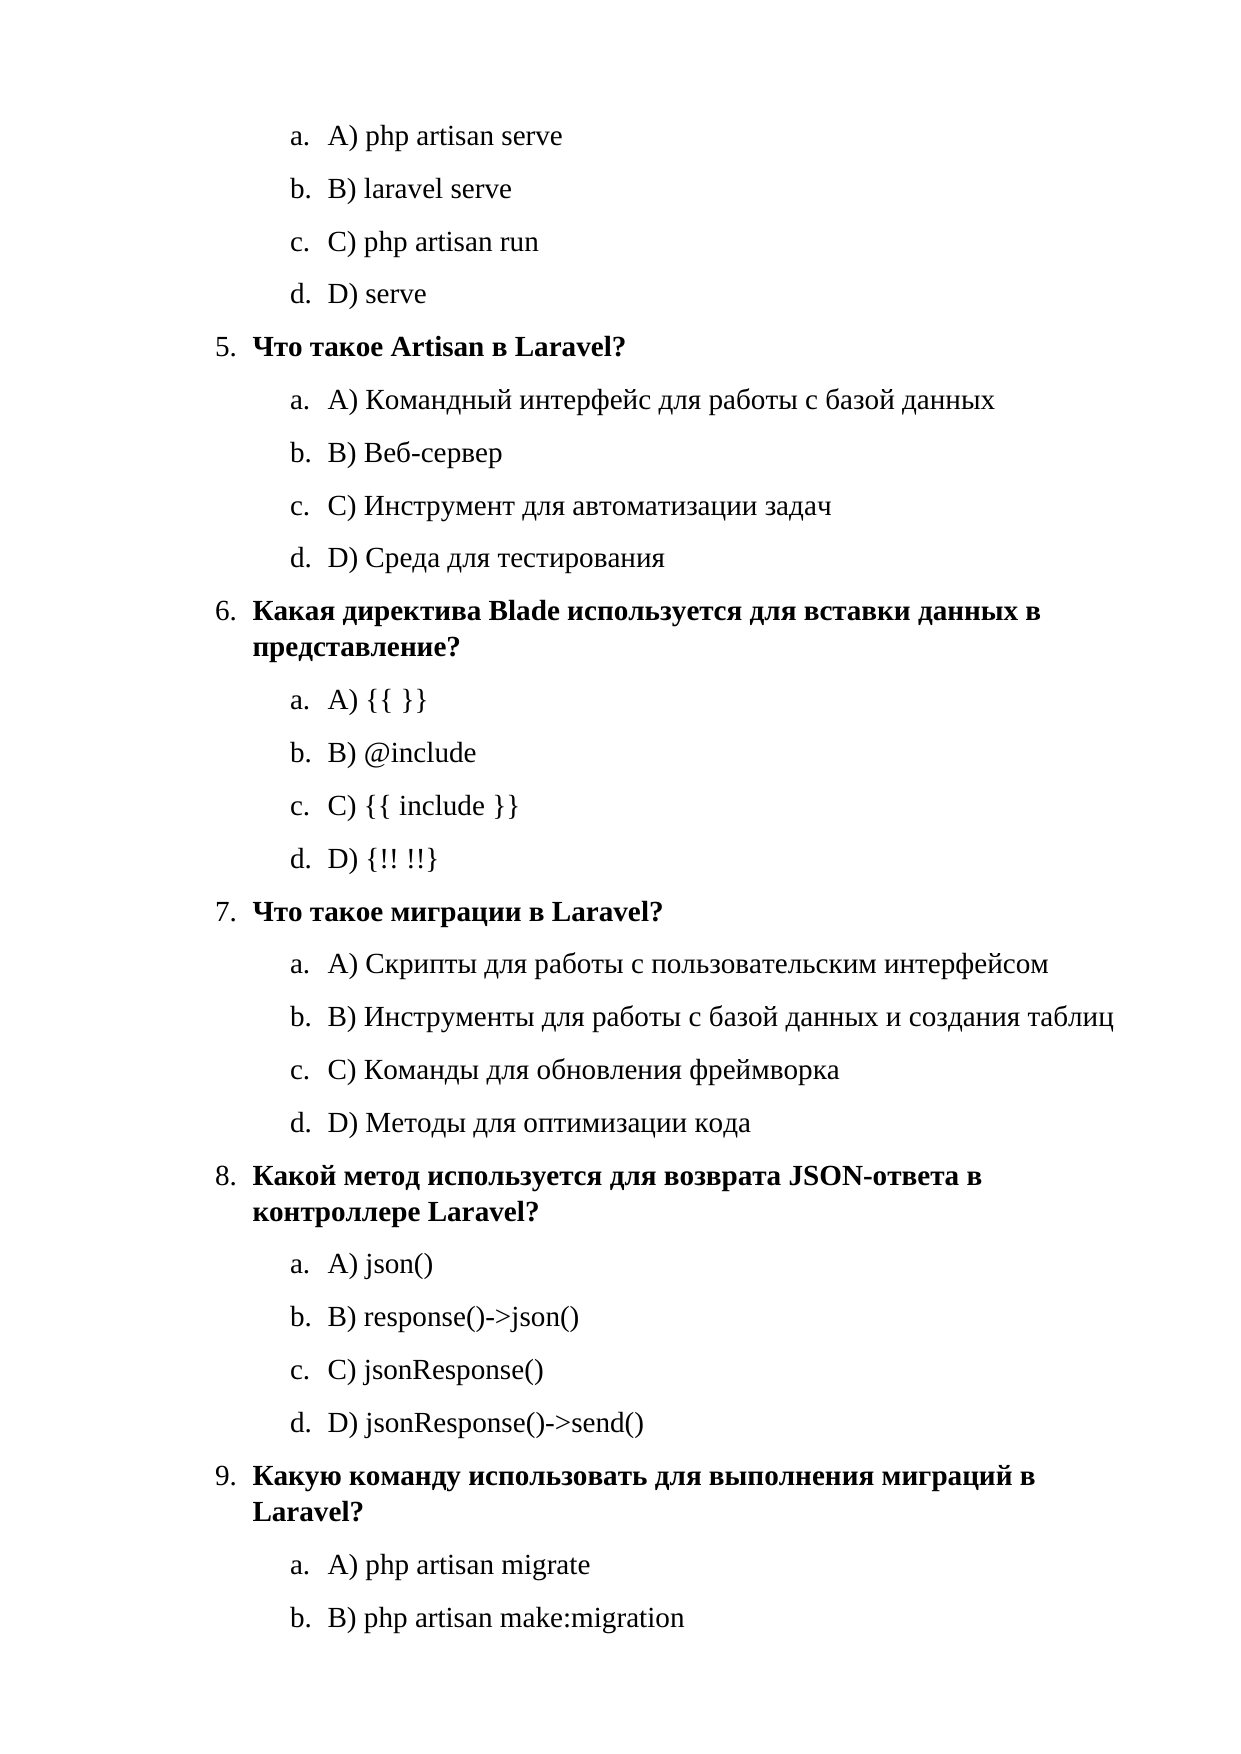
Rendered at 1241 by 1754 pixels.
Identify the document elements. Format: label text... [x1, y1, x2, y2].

list B) php artisan make:migration [290, 1600, 1152, 1633]
list D) serve [290, 277, 1152, 310]
list C) Инструмент для автоматизации задач [290, 488, 1152, 521]
list B) Веб-сервер [290, 435, 1152, 468]
list D) Среда для тестирования [290, 541, 1152, 574]
list D) Методы для оптимизации кода [290, 1105, 1152, 1138]
list B) Инструменты для работы с базой данных и создания таблиц [290, 999, 1152, 1033]
list A) php artisan migrate [290, 1547, 1152, 1580]
list Что такое миграции в Laravel? [215, 894, 1152, 927]
list A) json() [290, 1247, 1152, 1280]
list A) php artisan serve [290, 118, 1152, 152]
list B) laravel serve [290, 171, 1152, 204]
list D) jsonResponse()->send() [290, 1405, 1152, 1439]
list D) {!! !!} [290, 841, 1152, 874]
list Какой метод используется для возврата JSON-ответа в контроллере Laravel? [215, 1158, 1152, 1227]
list C) {{ include }} [290, 788, 1152, 822]
list C) jsonResponse() [290, 1352, 1152, 1386]
list C) php artisan run [290, 224, 1152, 257]
list A) Командный интерфейс для работы с базой данных [290, 382, 1152, 416]
list B) @include [290, 735, 1152, 769]
list C) Команды для обновления фреймворка [290, 1052, 1152, 1086]
list Какая директива Blade используется для вставки данных в представление? [215, 593, 1152, 663]
list B) response()->json() [290, 1299, 1152, 1333]
list Что такое Artisan в Laravel? [215, 329, 1152, 363]
list A) {{ }} [290, 682, 1152, 716]
list Какую команду использовать для выполнения миграций в Laravel? [215, 1458, 1152, 1528]
list A) Скрипты для работы с пользовательским интерфейсом [290, 946, 1152, 980]
